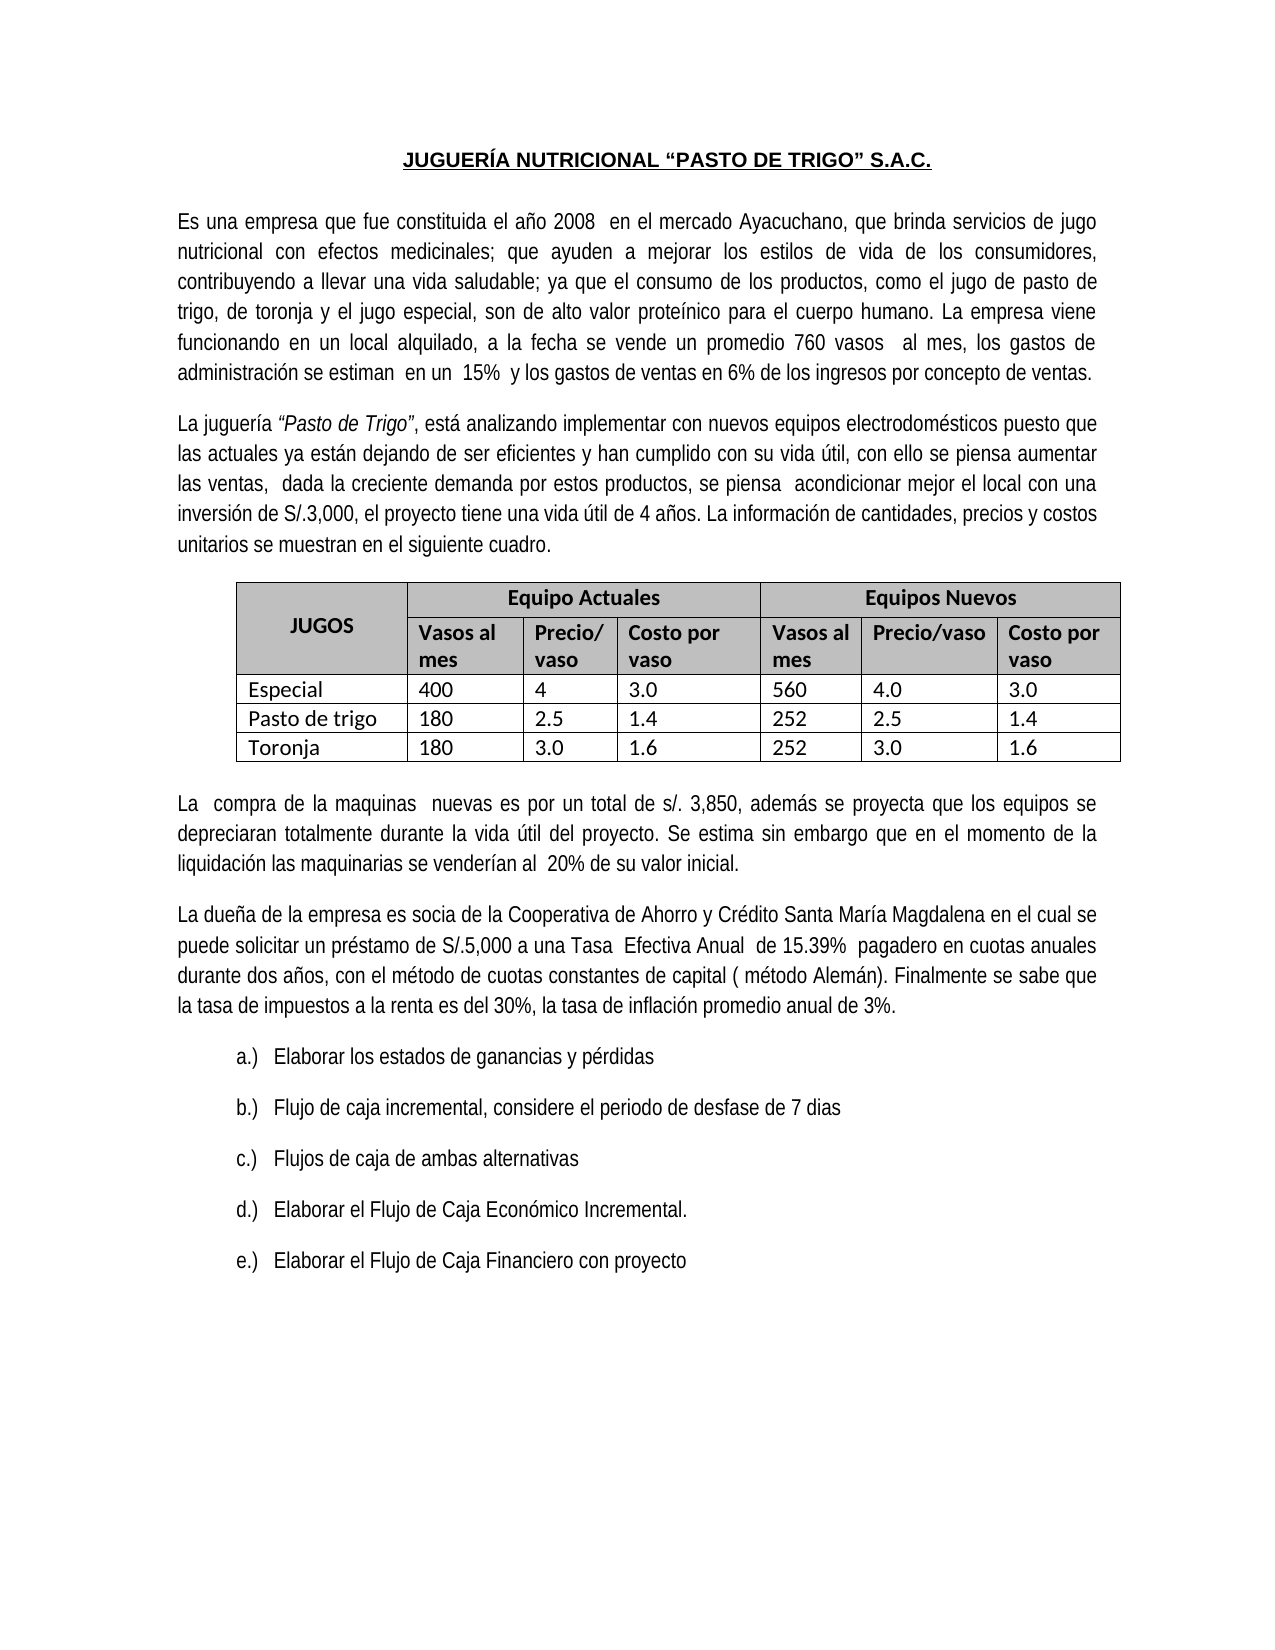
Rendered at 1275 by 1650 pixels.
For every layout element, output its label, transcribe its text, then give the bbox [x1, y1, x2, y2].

table_cell Toronja [237, 733, 407, 761]
text JUGUERÍA NUTRICIONAL “PASTO DE TRIGO” S.A.C. [236, 148, 1098, 172]
table_cell Costo por vaso [618, 618, 760, 674]
text La compra de la maquinas nuevas es por un total de s/. 3,850, además se proyecta que los equipos se depreciaran totalmente durante la vida útil del proyecto. Se estima sin embargo que en el momento de la liquidación las maquinarias se venderían al 20% de su valor inicial. [177, 790, 1098, 877]
table_header JUGOS [237, 583, 407, 674]
table_cell Vasos al mes [408, 618, 523, 674]
table_header Equipos Nuevos [761, 583, 1120, 617]
table_cell Especial [237, 675, 407, 703]
table_cell 2.5 [862, 704, 997, 732]
table_cell Precio/vaso [524, 618, 617, 674]
table_cell 1.4 [998, 704, 1120, 732]
table_cell 2.5 [524, 704, 617, 732]
list Flujo de caja incremental, considere el periodo de desfase de 7 dias [236, 1094, 1098, 1120]
table_cell 1.4 [618, 704, 760, 732]
list Flujos de caja de ambas alternativas [236, 1145, 1098, 1171]
table_cell 4 [524, 675, 617, 703]
text Es una empresa que fue constituida el año 2008 en el mercado Ayacuchano, que brinda servicios de jugo nutricional con efectos medicinales; que ayuden a mejorar los estilos de vida de los consumidores, contribuyendo a llevar una vida saludable; ya que el consumo de los productos, como el jugo de pasto de trigo, de toronja y el jugo especial, son de alto valor proteínico para el cuerpo humano. La empresa viene funcionando en un local alquilado, a la fecha se vende un promedio 760 vasos al mes, los gastos de administración se estiman en un 15% y los gastos de ventas en 6% de los ingresos por concepto de ventas. [177, 208, 1098, 385]
table_cell 252 [761, 704, 861, 732]
table_cell 3.0 [862, 733, 997, 761]
table_cell 1.6 [998, 733, 1120, 761]
table_header Equipo Actuales [408, 583, 760, 617]
table_cell 252 [761, 733, 861, 761]
table_cell 4.0 [862, 675, 997, 703]
table_cell 400 [408, 675, 523, 703]
table_cell 1.6 [618, 733, 760, 761]
table_cell Costo por vaso [998, 618, 1120, 674]
table_cell 180 [408, 704, 523, 732]
table_cell Vasos al mes [761, 618, 861, 674]
table_cell 3.0 [618, 675, 760, 703]
table_cell Pasto de trigo [237, 704, 407, 732]
table_cell 560 [761, 675, 861, 703]
text La dueña de la empresa es socia de la Cooperativa de Ahorro y Crédito Santa María Magdalena en el cual se puede solicitar un préstamo de S/.5,000 a una Tasa Efectiva Anual de 15.39% pagadero en cuotas anuales durante dos años, con el método de cuotas constantes de capital ( método Alemán). Finalmente se sabe que la tasa de impuestos a la renta es del 30%, la tasa de inflación promedio anual de 3%. [177, 901, 1098, 1018]
table_cell Precio/vaso [862, 618, 997, 674]
table_cell 180 [408, 733, 523, 761]
table_cell 3.0 [998, 675, 1120, 703]
list Elaborar el Flujo de Caja Financiero con proyecto [236, 1247, 1098, 1273]
list Elaborar los estados de ganancias y pérdidas [236, 1043, 1098, 1069]
table_cell 3.0 [524, 733, 617, 761]
text La juguería “Pasto de Trigo”, está analizando implementar con nuevos equipos electrodomésticos puesto que las actuales ya están dejando de ser eficientes y han cumplido con su vida útil, con ello se piensa aumentar las ventas, dada la creciente demanda por estos productos, se piensa acondicionar mejor el local con una inversión de S/.3,000, el proyecto tiene una vida útil de 4 años. La información de cantidades, precios y costos unitarios se muestran en el siguiente cuadro. [177, 410, 1098, 557]
list Elaborar el Flujo de Caja Económico Incremental. [236, 1196, 1098, 1222]
